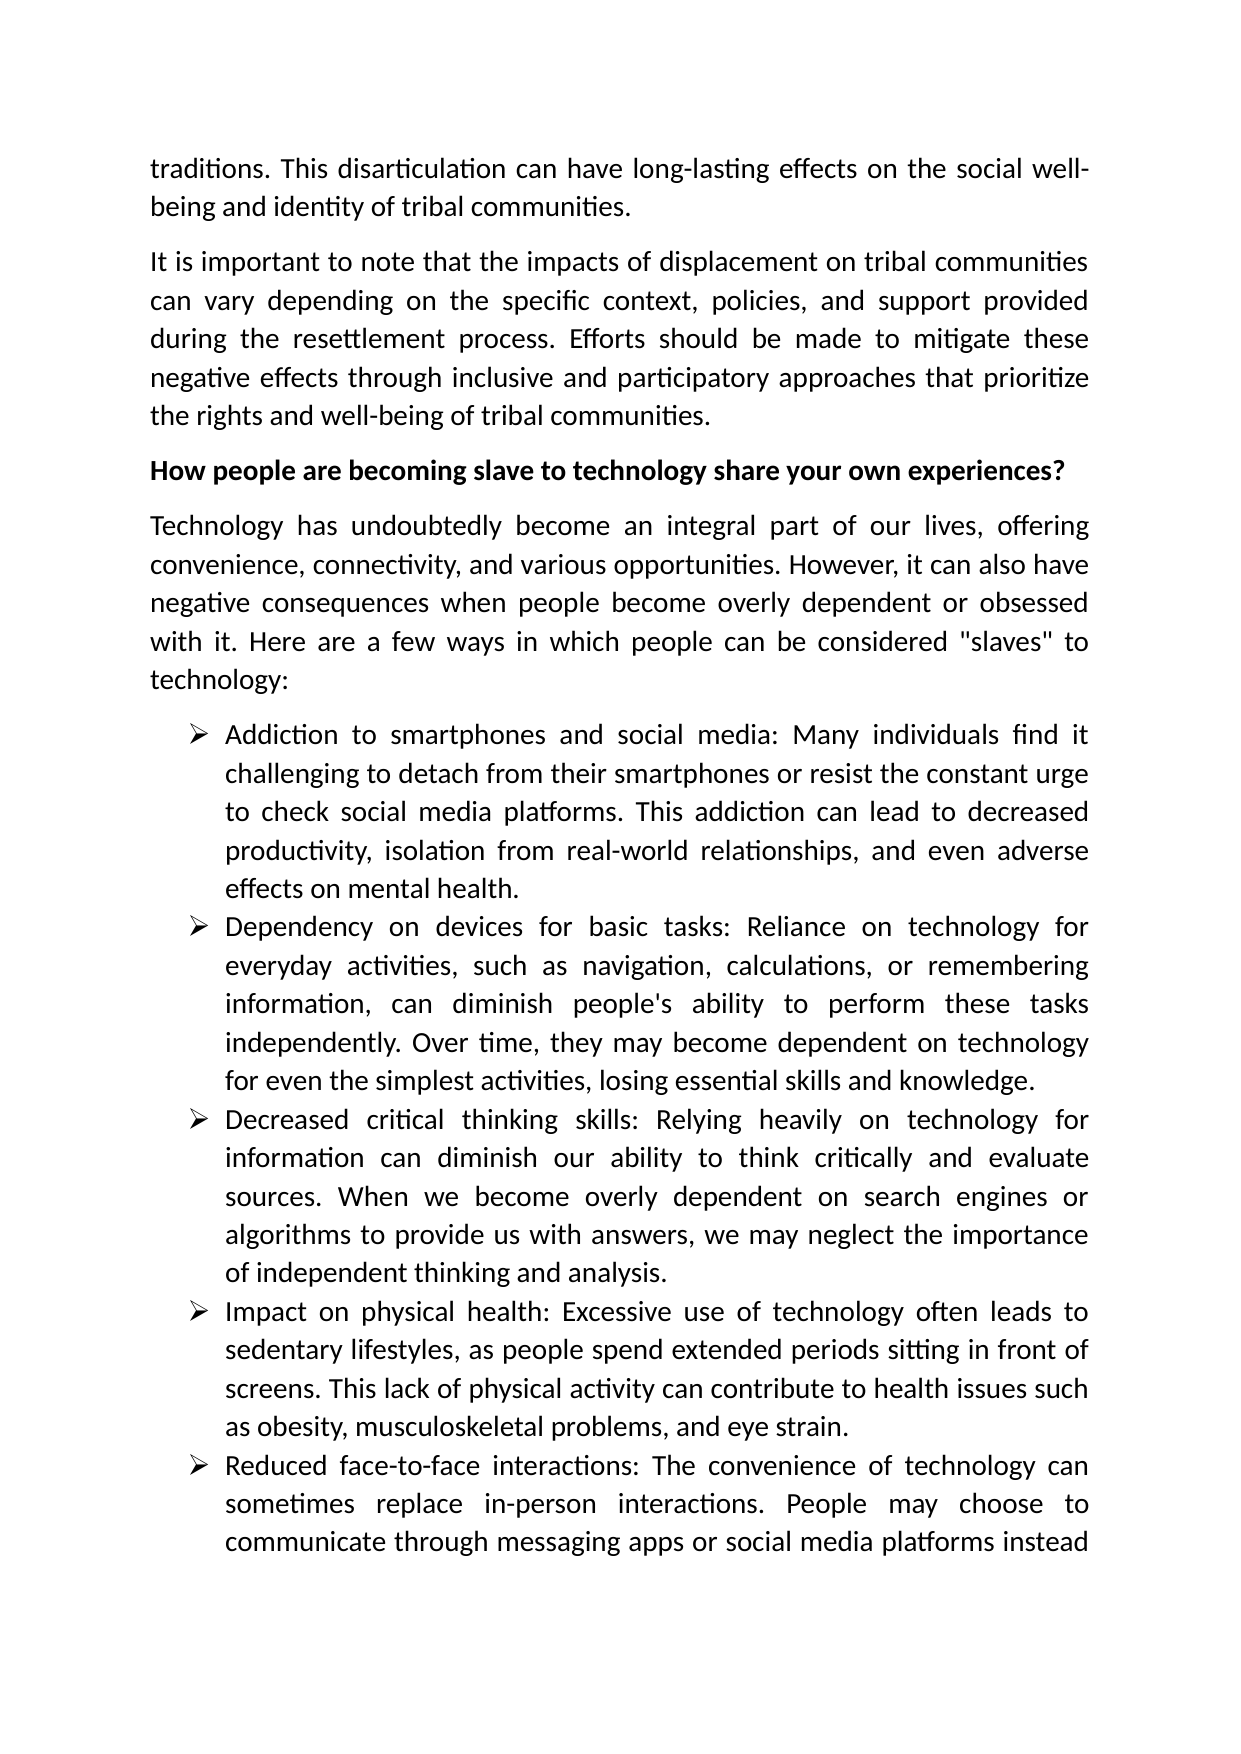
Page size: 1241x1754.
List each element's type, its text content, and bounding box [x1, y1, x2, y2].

list Decreased critical thinking skills: Relying heavily on technology for information can diminish our ability to think critically and evaluate sources. When we become overly dependent on search engines or algorithms to provide us with answers, we may neglect the importance of independent thinking and analysis. [187, 1101, 1090, 1290]
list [187, 1447, 1090, 1559]
text How people are becoming slave to technology share your own experiences? [150, 452, 1090, 488]
list Dependency on devices for basic tasks: Reliance on technology for everyday activities, such as navigation, calculations, or remembering information, can diminish people's ability to perform these tasks independently. Over time, they may become dependent on technology for even the simplest activities, losing essential skills and knowledge. [187, 908, 1090, 1098]
list Impact on physical health: Excessive use of technology often leads to sedentary lifestyles, as people spend extended periods sitting in front of screens. This lack of physical activity can contribute to health issues such as obesity, musculoskeletal problems, and eye strain. [187, 1293, 1090, 1444]
text It is important to note that the impacts of displacement on tribal communities can vary depending on the specific context, policies, and support provided during the resettlement process. Efforts should be made to mitigate these negative effects through inclusive and participatory approaches that prioritize the rights and well-being of tribal communities. [150, 243, 1090, 433]
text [150, 150, 1090, 224]
text Technology has undoubtedly become an integral part of our lives, offering convenience, connectivity, and various opportunities. However, it can also have negative consequences when people become overly dependent or obsessed with it. Here are a few ways in which people can be considered "slaves" to technology: [150, 507, 1090, 697]
list Addiction to smartphones and social media: Many individuals find it challenging to detach from their smartphones or resist the constant urge to check social media platforms. This addiction can lead to decreased productivity, isolation from real-world relationships, and even adverse effects on mental health. [187, 716, 1090, 906]
